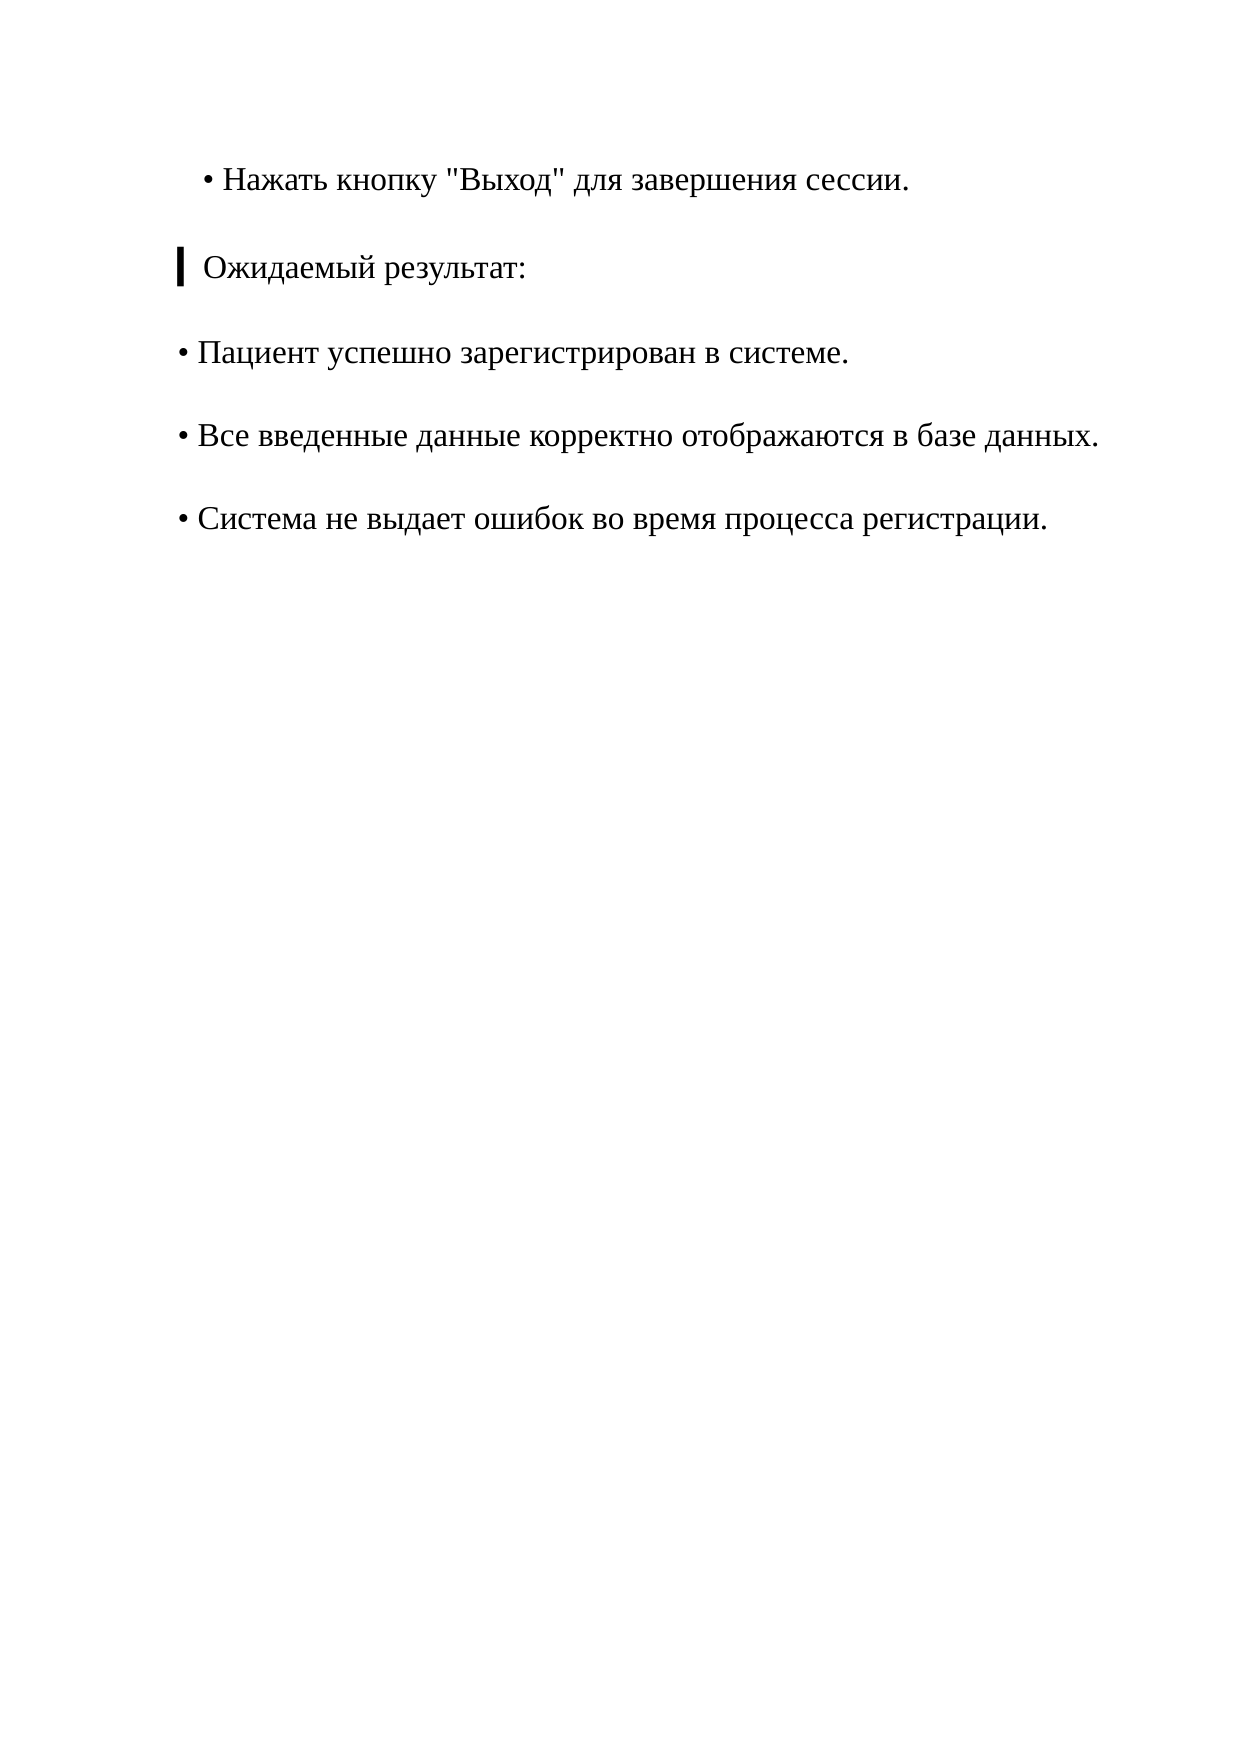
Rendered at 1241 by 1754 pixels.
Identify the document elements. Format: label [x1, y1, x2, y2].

text [177, 118, 1152, 608]
